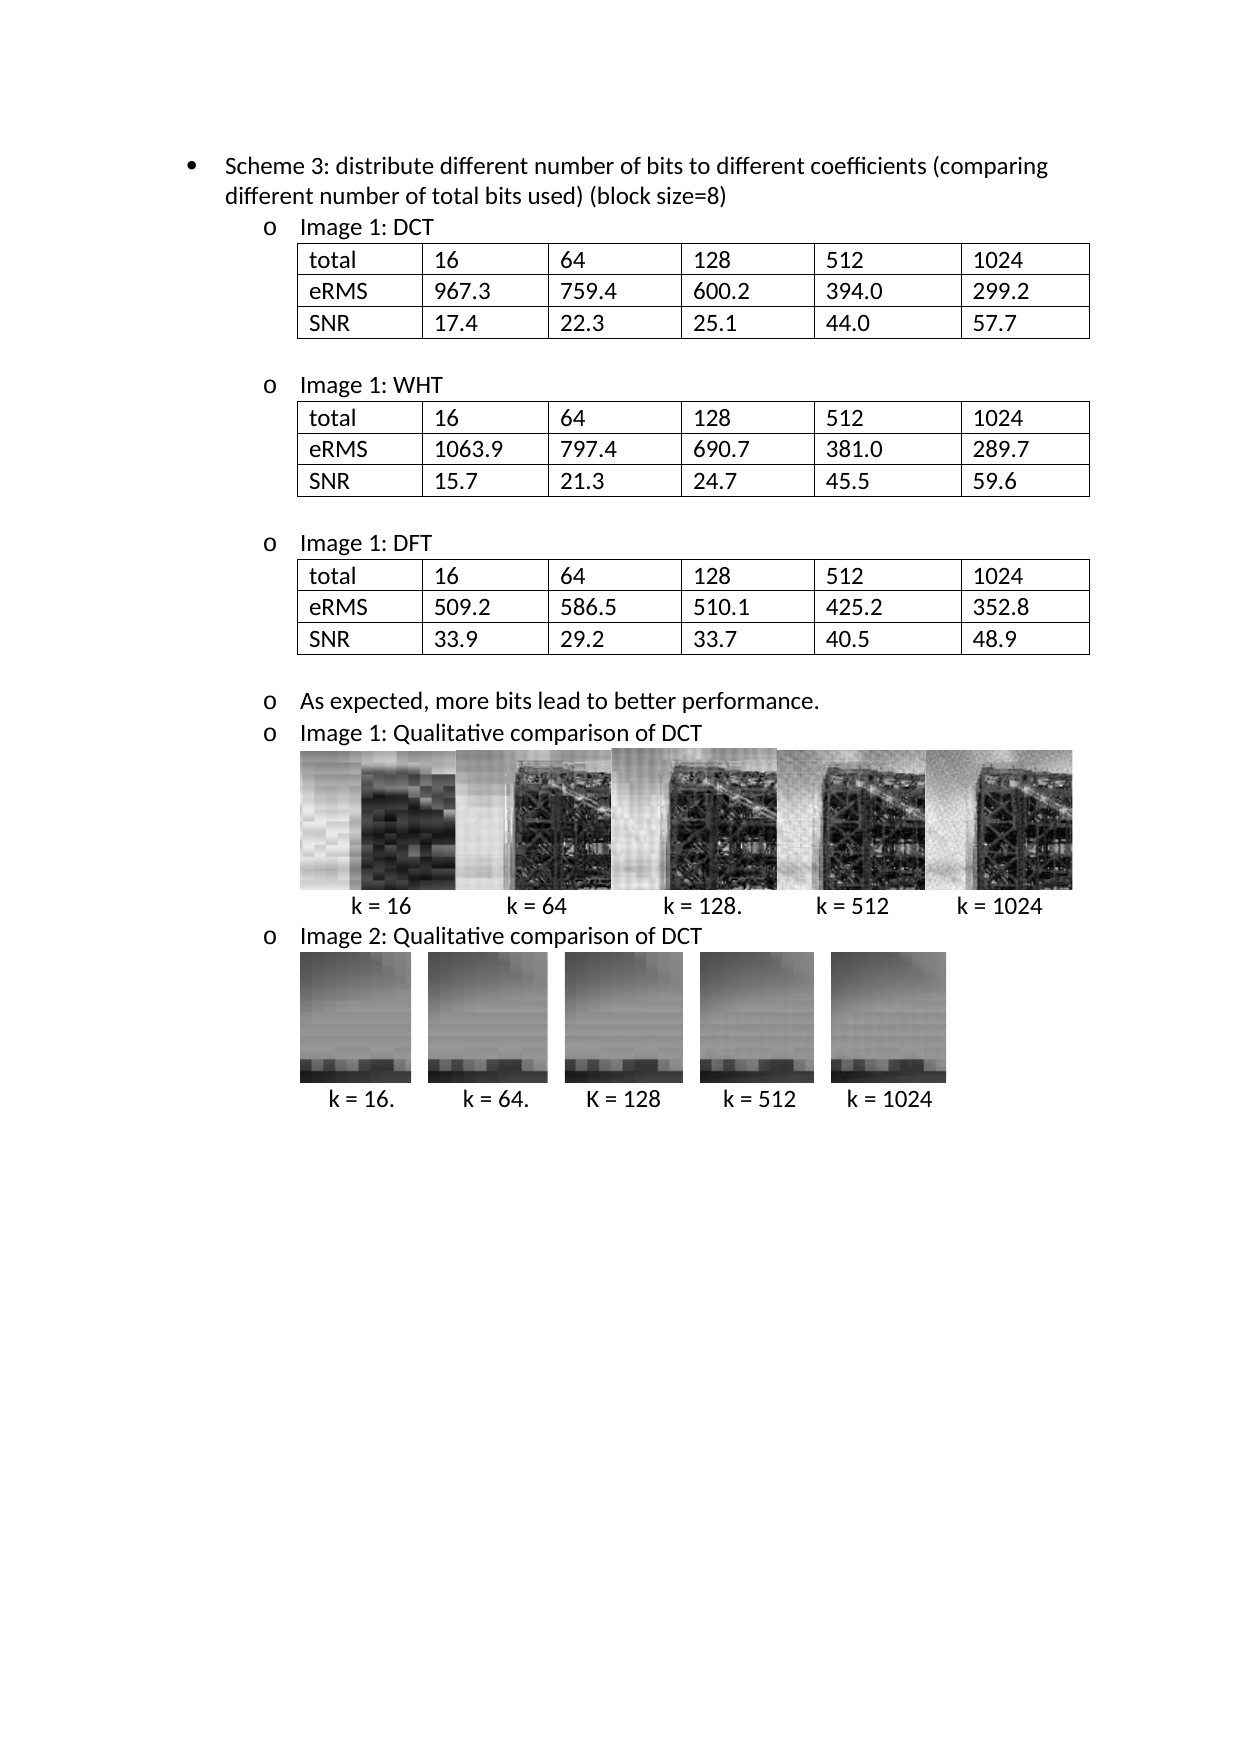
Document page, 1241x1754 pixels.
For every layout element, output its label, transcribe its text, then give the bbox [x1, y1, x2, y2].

list Image 2: Qualitative comparison of DCT [262, 920, 1090, 952]
list Image 1: Qualitative comparison of DCT [262, 717, 1090, 749]
table_cell 17.4 [423, 307, 548, 337]
table_cell 15.7 [423, 465, 548, 496]
table_cell 59.6 [962, 465, 1089, 496]
table_header total [298, 244, 422, 274]
table_cell 33.7 [682, 623, 814, 653]
picture [300, 952, 412, 1083]
table_header 1024 [962, 244, 1089, 274]
list As expected, more bits lead to better performance. [262, 685, 1090, 717]
list Scheme 3: distribute different number of bits to different coefficients (comparing different number of total bits used) (block size=8) [187, 150, 1090, 211]
table_cell 57.7 [962, 307, 1089, 337]
table_header 64 [549, 402, 681, 432]
table_cell 44.0 [815, 307, 961, 337]
table_header 512 [815, 402, 961, 432]
table_header 1024 [962, 560, 1089, 590]
table_header 128 [682, 244, 814, 274]
table_cell 381.0 [815, 434, 961, 464]
table_cell 45.5 [815, 465, 961, 496]
table_cell SNR [298, 623, 422, 653]
table_cell SNR [298, 307, 422, 337]
table_cell 586.5 [549, 591, 681, 622]
table_header 16 [423, 402, 548, 432]
table_cell 509.2 [423, 591, 548, 622]
table_cell 33.9 [423, 623, 548, 653]
list k = 16. k = 64. K = 128 k = 512 k = 1024 [300, 1083, 1090, 1113]
table_header 512 [815, 244, 961, 274]
table_header 128 [682, 402, 814, 432]
table_header 128 [682, 560, 814, 590]
picture [428, 952, 548, 1083]
table_header 64 [549, 560, 681, 590]
table_header 16 [423, 244, 548, 274]
table_cell SNR [298, 465, 422, 496]
table_cell eRMS [298, 434, 422, 464]
table_cell 600.2 [682, 275, 814, 306]
table_cell 40.5 [815, 623, 961, 653]
picture [300, 748, 1073, 890]
list Image 1: DFT [262, 527, 1090, 559]
table_cell 22.3 [549, 307, 681, 337]
table_header 64 [549, 244, 681, 274]
table_cell 510.1 [682, 591, 814, 622]
table_cell 967.3 [423, 275, 548, 306]
table_header 512 [815, 560, 961, 590]
table_cell eRMS [298, 591, 422, 622]
table_cell eRMS [298, 275, 422, 306]
table_cell 690.7 [682, 434, 814, 464]
table_header 1024 [962, 402, 1089, 432]
list Image 1: DCT [262, 211, 1090, 243]
table_cell 21.3 [549, 465, 681, 496]
table_cell 394.0 [815, 275, 961, 306]
table_cell 352.8 [962, 591, 1089, 622]
picture [564, 952, 683, 1083]
text k = 16 k = 64 k = 128. k = 512 k = 1024 [150, 890, 1090, 920]
table_header total [298, 402, 422, 432]
table_cell 25.1 [682, 307, 814, 337]
table_cell 29.2 [549, 623, 681, 653]
list Image 1: WHT [262, 369, 1090, 401]
table_header 16 [423, 560, 548, 590]
table_header total [298, 560, 422, 590]
table_cell 425.2 [815, 591, 961, 622]
table_cell 24.7 [682, 465, 814, 496]
table_cell 797.4 [549, 434, 681, 464]
table_cell 759.4 [549, 275, 681, 306]
table_cell 1063.9 [423, 434, 548, 464]
table_cell 48.9 [962, 623, 1089, 653]
picture [700, 952, 814, 1083]
table_cell 289.7 [962, 434, 1089, 464]
table_cell 299.2 [962, 275, 1089, 306]
picture [831, 952, 947, 1083]
